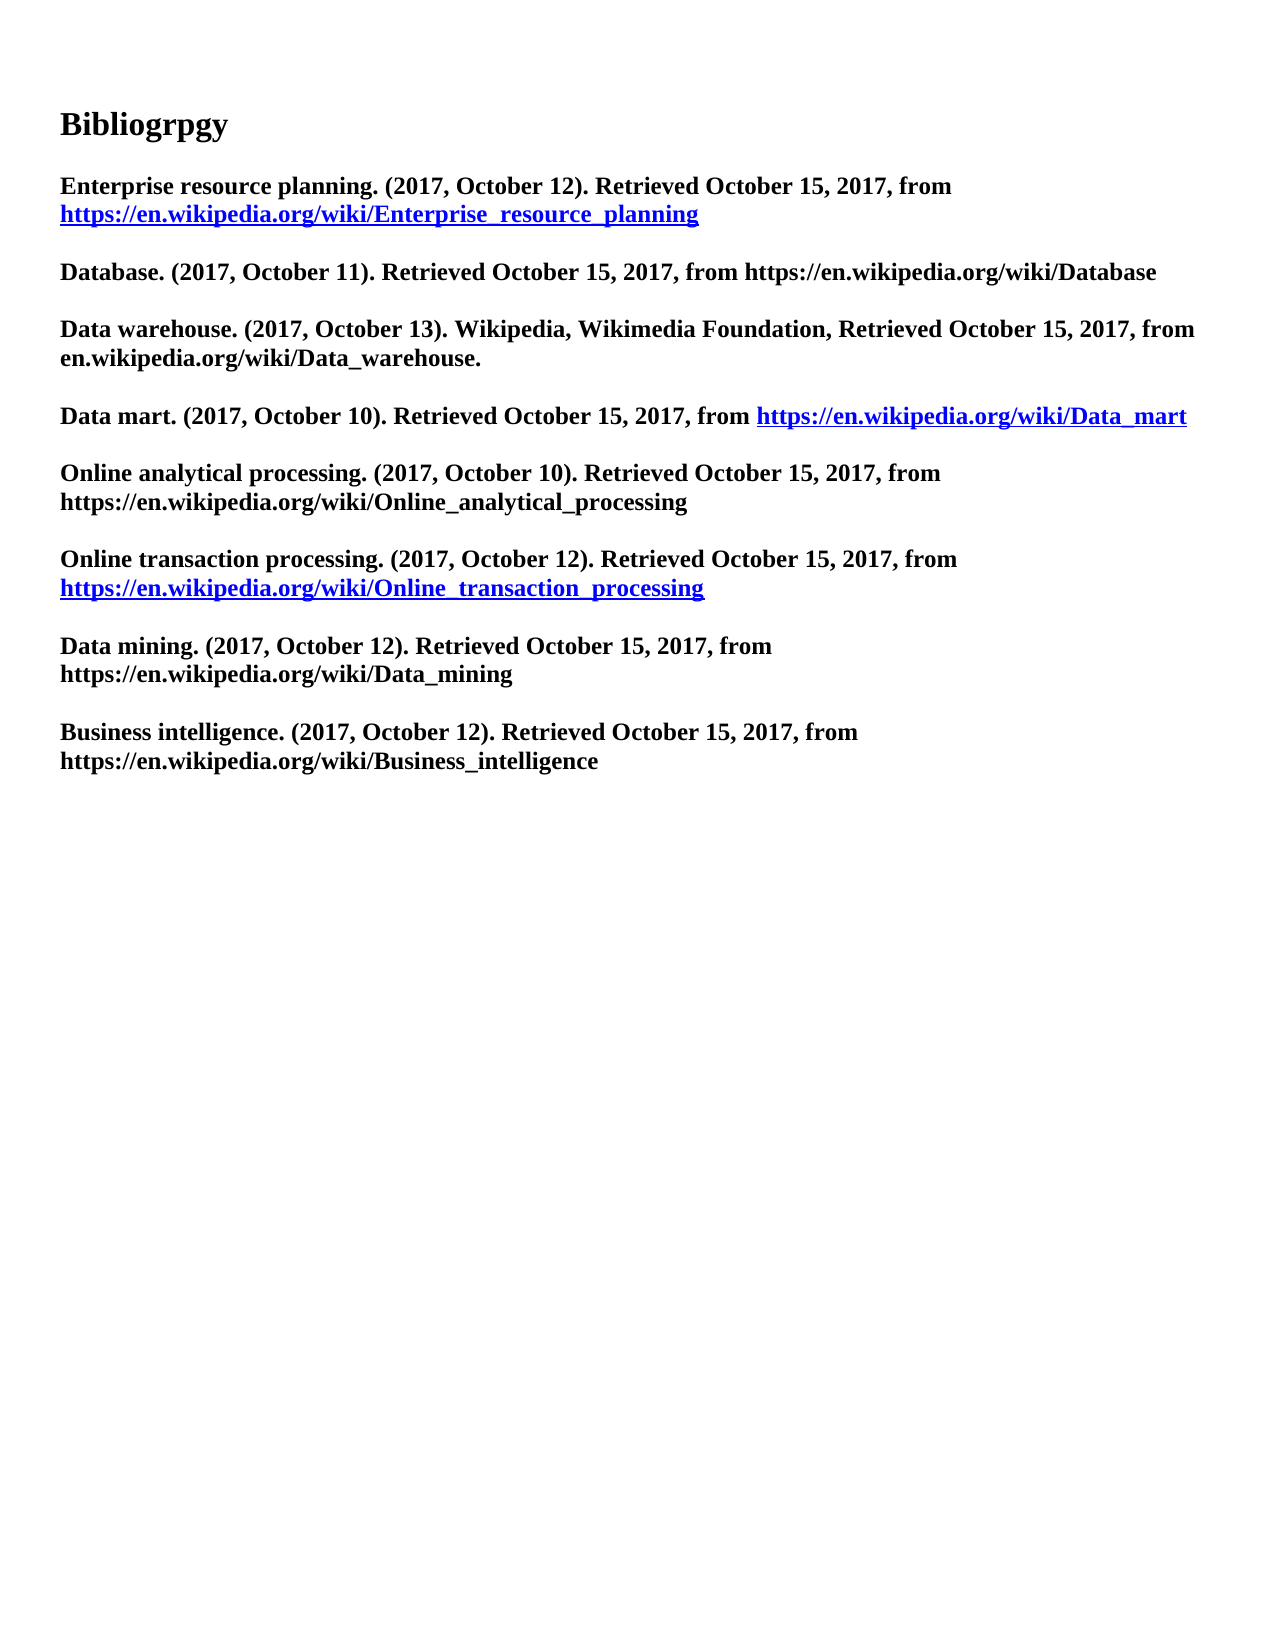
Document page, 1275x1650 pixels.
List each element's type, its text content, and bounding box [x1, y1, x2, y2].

list https://en.wikipedia.org/wiki/Online_analytical_processing [60, 487, 1215, 516]
list https://en.wikipedia.org/wiki/Online_transaction_processing [60, 573, 1215, 602]
list Online analytical processing. (2017, October 10). Retrieved October 15, 2017, from [60, 458, 1215, 487]
text https://en.wikipedia.org/wiki/Business_intelligence [60, 746, 1215, 774]
list Online transaction processing. (2017, October 12). Retrieved October 15, 2017, from [60, 544, 1215, 573]
list Data mart. (2017, October 10). Retrieved October 15, 2017, from https://en.wikipedia.org/wiki/Data_mart [60, 401, 1215, 429]
list Enterprise resource planning. (2017, October 12). Retrieved October 15, 2017, from https://en.wikipedia.org/wiki/Enterprise_resource_planning [60, 171, 1215, 228]
list Data mining. (2017, October 12). Retrieved October 15, 2017, from [60, 631, 1215, 659]
text Bibliogrpgy [60, 104, 1215, 142]
text Database. (2017, October 11). Retrieved October 15, 2017, from https://en.wikipedia.org/wiki/Database [60, 257, 1215, 286]
list https://en.wikipedia.org/wiki/Data_mining [60, 659, 1215, 688]
list Business intelligence. (2017, October 12). Retrieved October 15, 2017, from [60, 717, 1215, 746]
list Data warehouse. (2017, October 13). Wikipedia, Wikimedia Foundation, Retrieved October 15, 2017, from en.wikipedia.org/wiki/Data_warehouse. [60, 314, 1215, 372]
